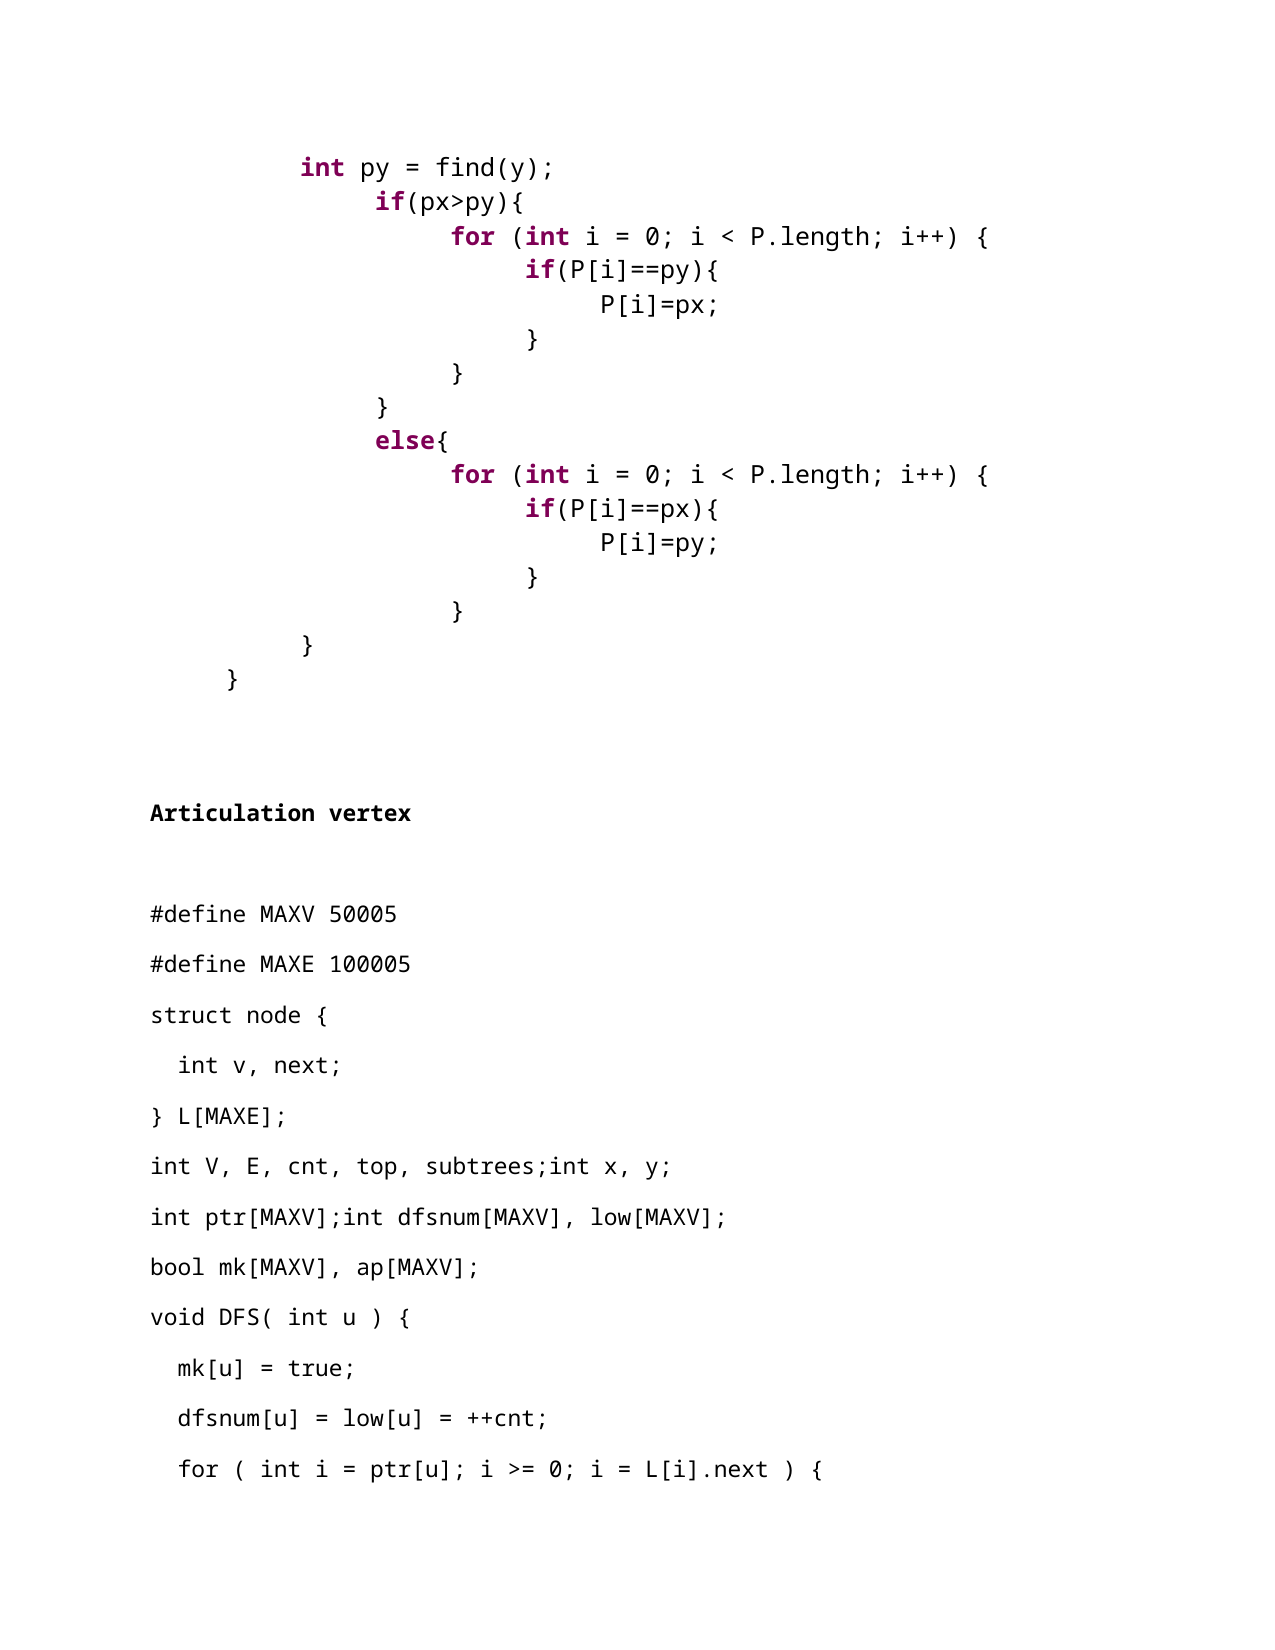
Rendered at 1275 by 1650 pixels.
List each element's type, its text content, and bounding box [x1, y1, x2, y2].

text if(px>py){ [150, 184, 1125, 218]
text for ( int i = ptr[u]; i >= 0; i = L[i].next ) { [150, 1453, 1125, 1484]
text struct node { [150, 999, 1125, 1030]
text } [150, 388, 1125, 422]
text for (int i = 0; i < P.length; i++) { [150, 457, 1125, 491]
text } [150, 627, 1125, 661]
text int ptr[MAXV];int dfsnum[MAXV], low[MAXV]; [150, 1201, 1125, 1232]
text } [150, 354, 1125, 388]
text bool mk[MAXV], ap[MAXV]; [150, 1251, 1125, 1282]
text #define MAXE 100005 [150, 948, 1125, 980]
text } [150, 661, 1125, 695]
text #define MAXV 50005 [150, 898, 1125, 929]
text P[i]=px; [150, 286, 1125, 320]
text dfsnum[u] = low[u] = ++cnt; [150, 1402, 1125, 1433]
text mk[u] = true; [150, 1352, 1125, 1383]
text if(P[i]==py){ [150, 252, 1125, 286]
text } [150, 593, 1125, 627]
text int py = find(y); [150, 150, 1125, 184]
text int V, E, cnt, top, subtrees;int x, y; [150, 1150, 1125, 1181]
text } [150, 559, 1125, 593]
text Articulation vertex [150, 797, 1125, 828]
text P[i]=py; [150, 525, 1125, 559]
text void DFS( int u ) { [150, 1301, 1125, 1333]
text else{ [150, 422, 1125, 457]
text } [150, 320, 1125, 354]
text if(P[i]==px){ [150, 491, 1125, 525]
text } L[MAXE]; [150, 1100, 1125, 1131]
text for (int i = 0; i < P.length; i++) { [150, 218, 1125, 252]
text int v, next; [150, 1049, 1125, 1081]
